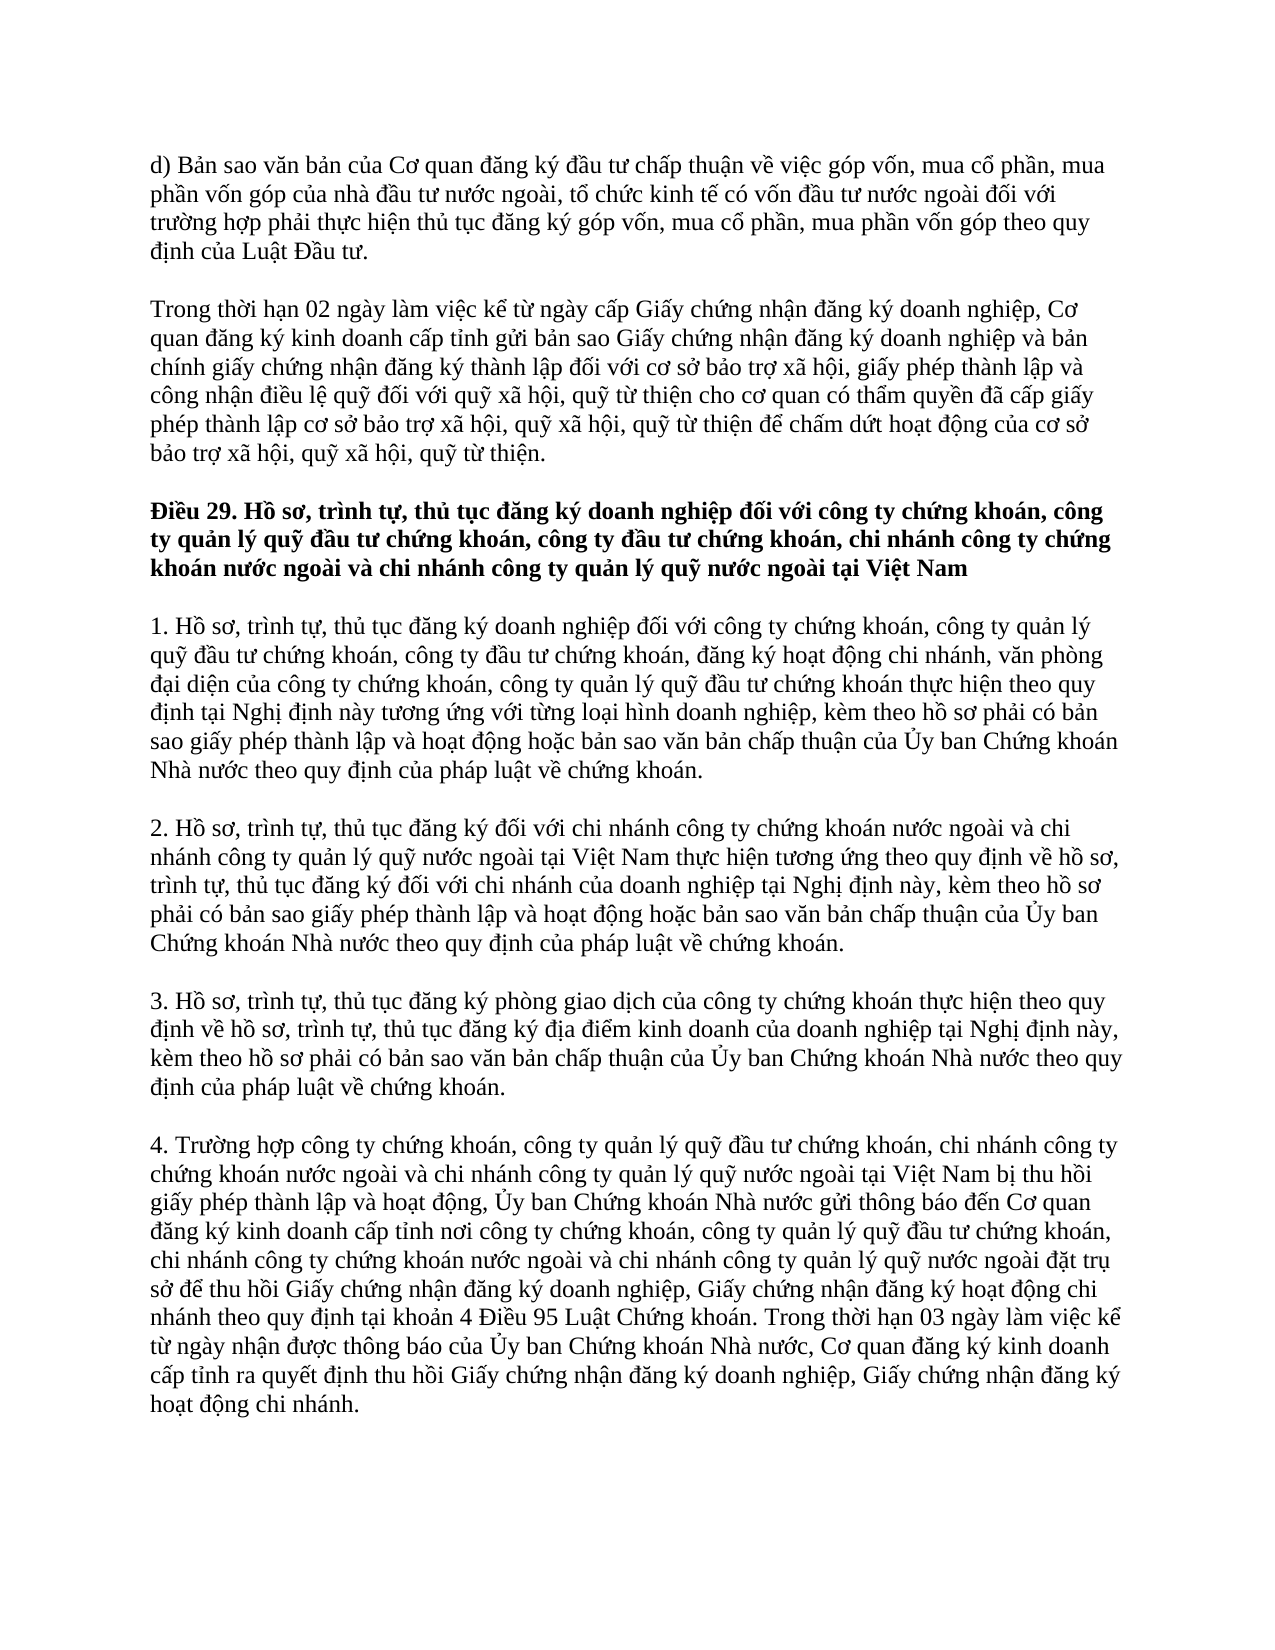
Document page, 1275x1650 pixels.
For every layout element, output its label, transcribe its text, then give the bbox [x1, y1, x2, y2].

text 4. Trường hợp công ty chứng khoán, công ty quản lý quỹ đầu tư chứng khoán, chi nhánh công ty chứng khoán nước ngoài và chi nhánh công ty quản lý quỹ nước ngoài tại Việt Nam bị thu hồi giấy phép thành lập và hoạt động, Ủy ban Chứng khoán Nhà nước gửi thông báo đến Cơ quan đăng ký kinh doanh cấp tỉnh nơi công ty chứng khoán, công ty quản lý quỹ đầu tư chứng khoán, chi nhánh công ty chứng khoán nước ngoài và chi nhánh công ty quản lý quỹ nước ngoài đặt trụ sở để thu hồi Giấy chứng nhận đăng ký doanh nghiệp, Giấy chứng nhận đăng ký hoạt động chi nhánh theo quy định tại khoản 4 Điều 95 Luật Chứng khoán. Trong thời hạn 03 ngày làm việc kể từ ngày nhận được thông báo của Ủy ban Chứng khoán Nhà nước, Cơ quan đăng ký kinh doanh cấp tỉnh ra quyết định thu hồi Giấy chứng nhận đăng ký doanh nghiệp, Giấy chứng nhận đăng ký hoạt động chi nhánh. [150, 1130, 1125, 1417]
text Trong thời hạn 02 ngày làm việc kể từ ngày cấp Giấy chứng nhận đăng ký doanh nghiệp, Cơ quan đăng ký kinh doanh cấp tỉnh gửi bản sao Giấy chứng nhận đăng ký doanh nghiệp và bản chính giấy chứng nhận đăng ký thành lập đối với cơ sở bảo trợ xã hội, giấy phép thành lập và công nhận điều lệ quỹ đối với quỹ xã hội, quỹ từ thiện cho cơ quan có thẩm quyền đã cấp giấy phép thành lập cơ sở bảo trợ xã hội, quỹ xã hội, quỹ từ thiện để chấm dứt hoạt động của cơ sở bảo trợ xã hội, quỹ xã hội, quỹ từ thiện. [150, 294, 1125, 467]
text 3. Hồ sơ, trình tự, thủ tục đăng ký phòng giao dịch của công ty chứng khoán thực hiện theo quy định về hồ sơ, trình tự, thủ tục đăng ký địa điểm kinh doanh của doanh nghiệp tại Nghị định này, kèm theo hồ sơ phải có bản sao văn bản chấp thuận của Ủy ban Chứng khoán Nhà nước theo quy định của pháp luật về chứng khoán. [150, 986, 1125, 1101]
text d) Bản sao văn bản của Cơ quan đăng ký đầu tư chấp thuận về việc góp vốn, mua cổ phần, mua phần vốn góp của nhà đầu tư nước ngoài, tổ chức kinh tế có vốn đầu tư nước ngoài đối với trường hợp phải thực hiện thủ tục đăng ký góp vốn, mua cổ phần, mua phần vốn góp theo quy định của Luật Đầu tư. [150, 150, 1125, 265]
text Điều 29. Hồ sơ, trình tự, thủ tục đăng ký doanh nghiệp đối với công ty chứng khoán, công ty quản lý quỹ đầu tư chứng khoán, công ty đầu tư chứng khoán, chi nhánh công ty chứng khoán nước ngoài và chi nhánh công ty quản lý quỹ nước ngoài tại Việt Nam [150, 496, 1125, 582]
text 2. Hồ sơ, trình tự, thủ tục đăng ký đối với chi nhánh công ty chứng khoán nước ngoài và chi nhánh công ty quản lý quỹ nước ngoài tại Việt Nam thực hiện tương ứng theo quy định về hồ sơ, trình tự, thủ tục đăng ký đối với chi nhánh của doanh nghiệp tại Nghị định này, kèm theo hồ sơ phải có bản sao giấy phép thành lập và hoạt động hoặc bản sao văn bản chấp thuận của Ủy ban Chứng khoán Nhà nước theo quy định của pháp luật về chứng khoán. [150, 813, 1125, 957]
text 1. Hồ sơ, trình tự, thủ tục đăng ký doanh nghiệp đối với công ty chứng khoán, công ty quản lý quỹ đầu tư chứng khoán, công ty đầu tư chứng khoán, đăng ký hoạt động chi nhánh, văn phòng đại diện của công ty chứng khoán, công ty quản lý quỹ đầu tư chứng khoán thực hiện theo quy định tại Nghị định này tương ứng với từng loại hình doanh nghiệp, kèm theo hồ sơ phải có bản sao giấy phép thành lập và hoạt động hoặc bản sao văn bản chấp thuận của Ủy ban Chứng khoán Nhà nước theo quy định của pháp luật về chứng khoán. [150, 611, 1125, 784]
